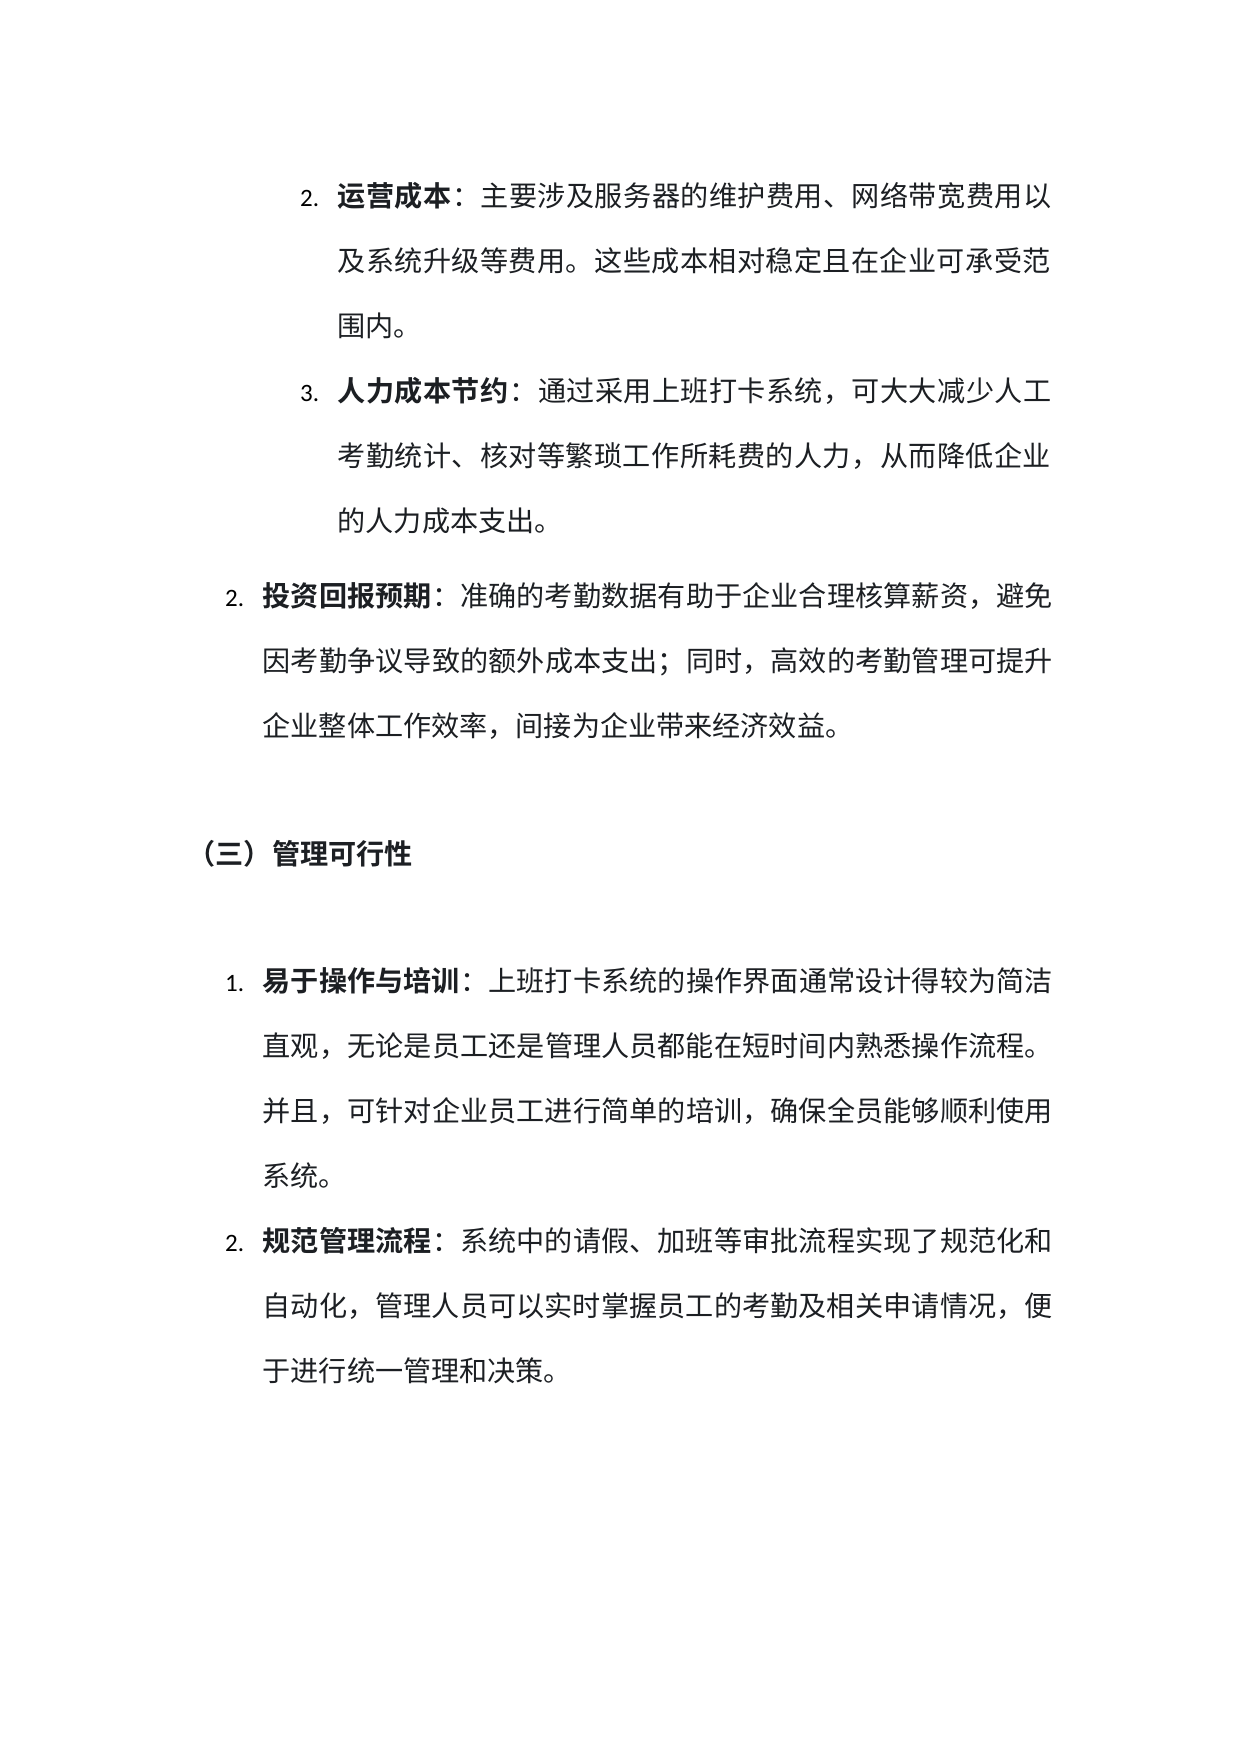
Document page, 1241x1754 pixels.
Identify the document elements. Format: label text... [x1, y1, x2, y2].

list 规范管理流程：系统中的请假、加班等审批流程实现了规范化和自动化，管理人员可以实时掌握员工的考勤及相关申请情况，便于进行统一管理和决策。 [225, 1207, 1053, 1402]
list 投资回报预期：准确的考勤数据有助于企业合理核算薪资，避免因考勤争议导致的额外成本支出；同时，高效的考勤管理可提升企业整体工作效率，间接为企业带来经济效益。 [225, 562, 1053, 757]
list 人力成本节约：通过采用上班打卡系统，可大大减少人工考勤统计、核对等繁琐工作所耗费的人力，从而降低企业的人力成本支出。 [300, 357, 1053, 552]
list 运营成本：主要涉及服务器的维护费用、网络带宽费用以及系统升级等费用。这些成本相对稳定且在企业可承受范围内。 [300, 162, 1053, 357]
list 易于操作与培训：上班打卡系统的操作界面通常设计得较为简洁直观，无论是员工还是管理人员都能在短时间内熟悉操作流程。并且，可针对企业员工进行简单的培训，确保全员能够顺利使用系统。 [225, 947, 1053, 1207]
subtitle （三）管理可行性 [187, 819, 1053, 884]
